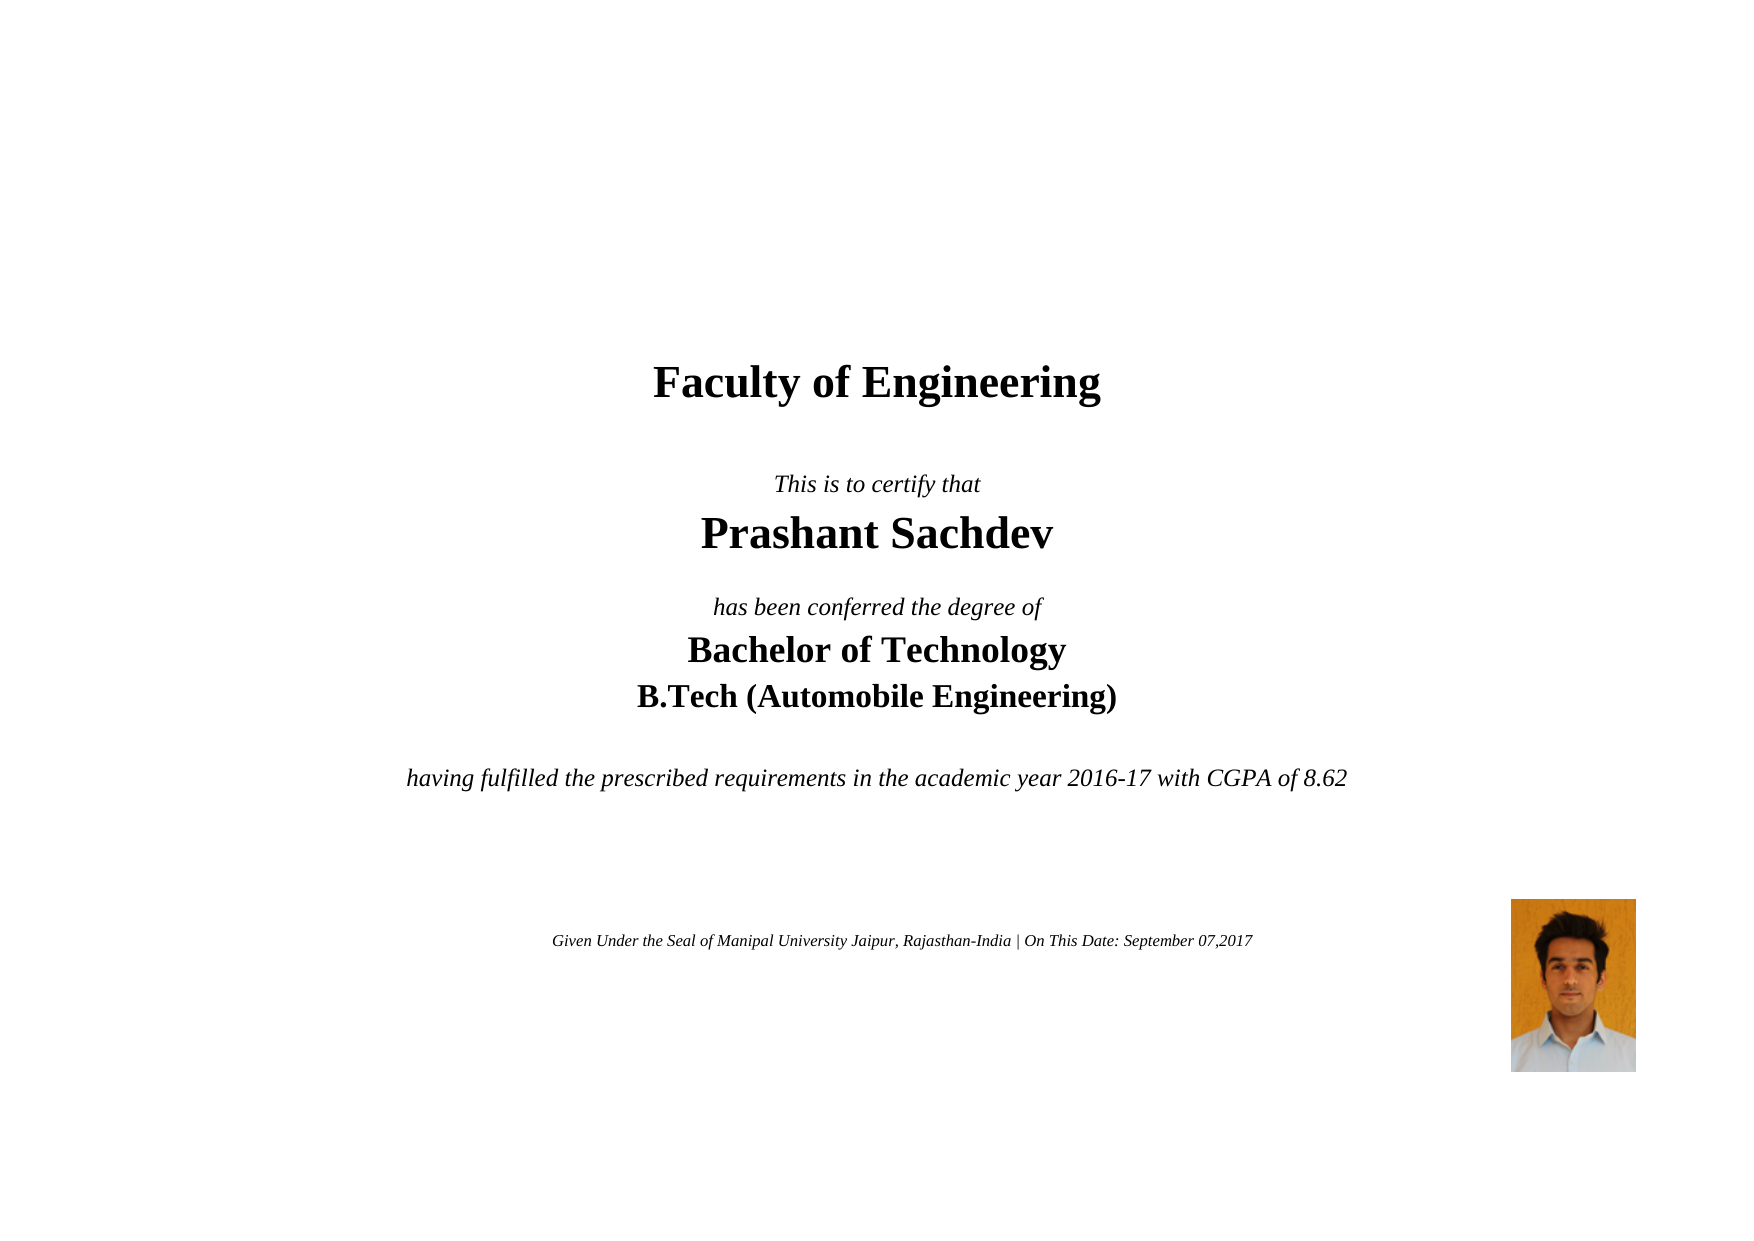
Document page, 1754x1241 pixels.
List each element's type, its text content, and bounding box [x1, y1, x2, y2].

text This is to certify that Prashant Sachdev [118, 436, 1636, 558]
text Given Under the Seal of Manipal University Jaipur, Rajasthan-India | On This Date: September 07,2017 [118, 900, 1636, 1075]
picture [1511, 899, 1636, 1072]
text Faculty of Engineering [118, 354, 1636, 407]
text has been conferred the degree of Bachelor of Technology B.Tech (Automobile Engineering) having fulfilled the prescribed requirements in the academic year 2016-17 with CGPA of 8.62 [118, 592, 1636, 791]
